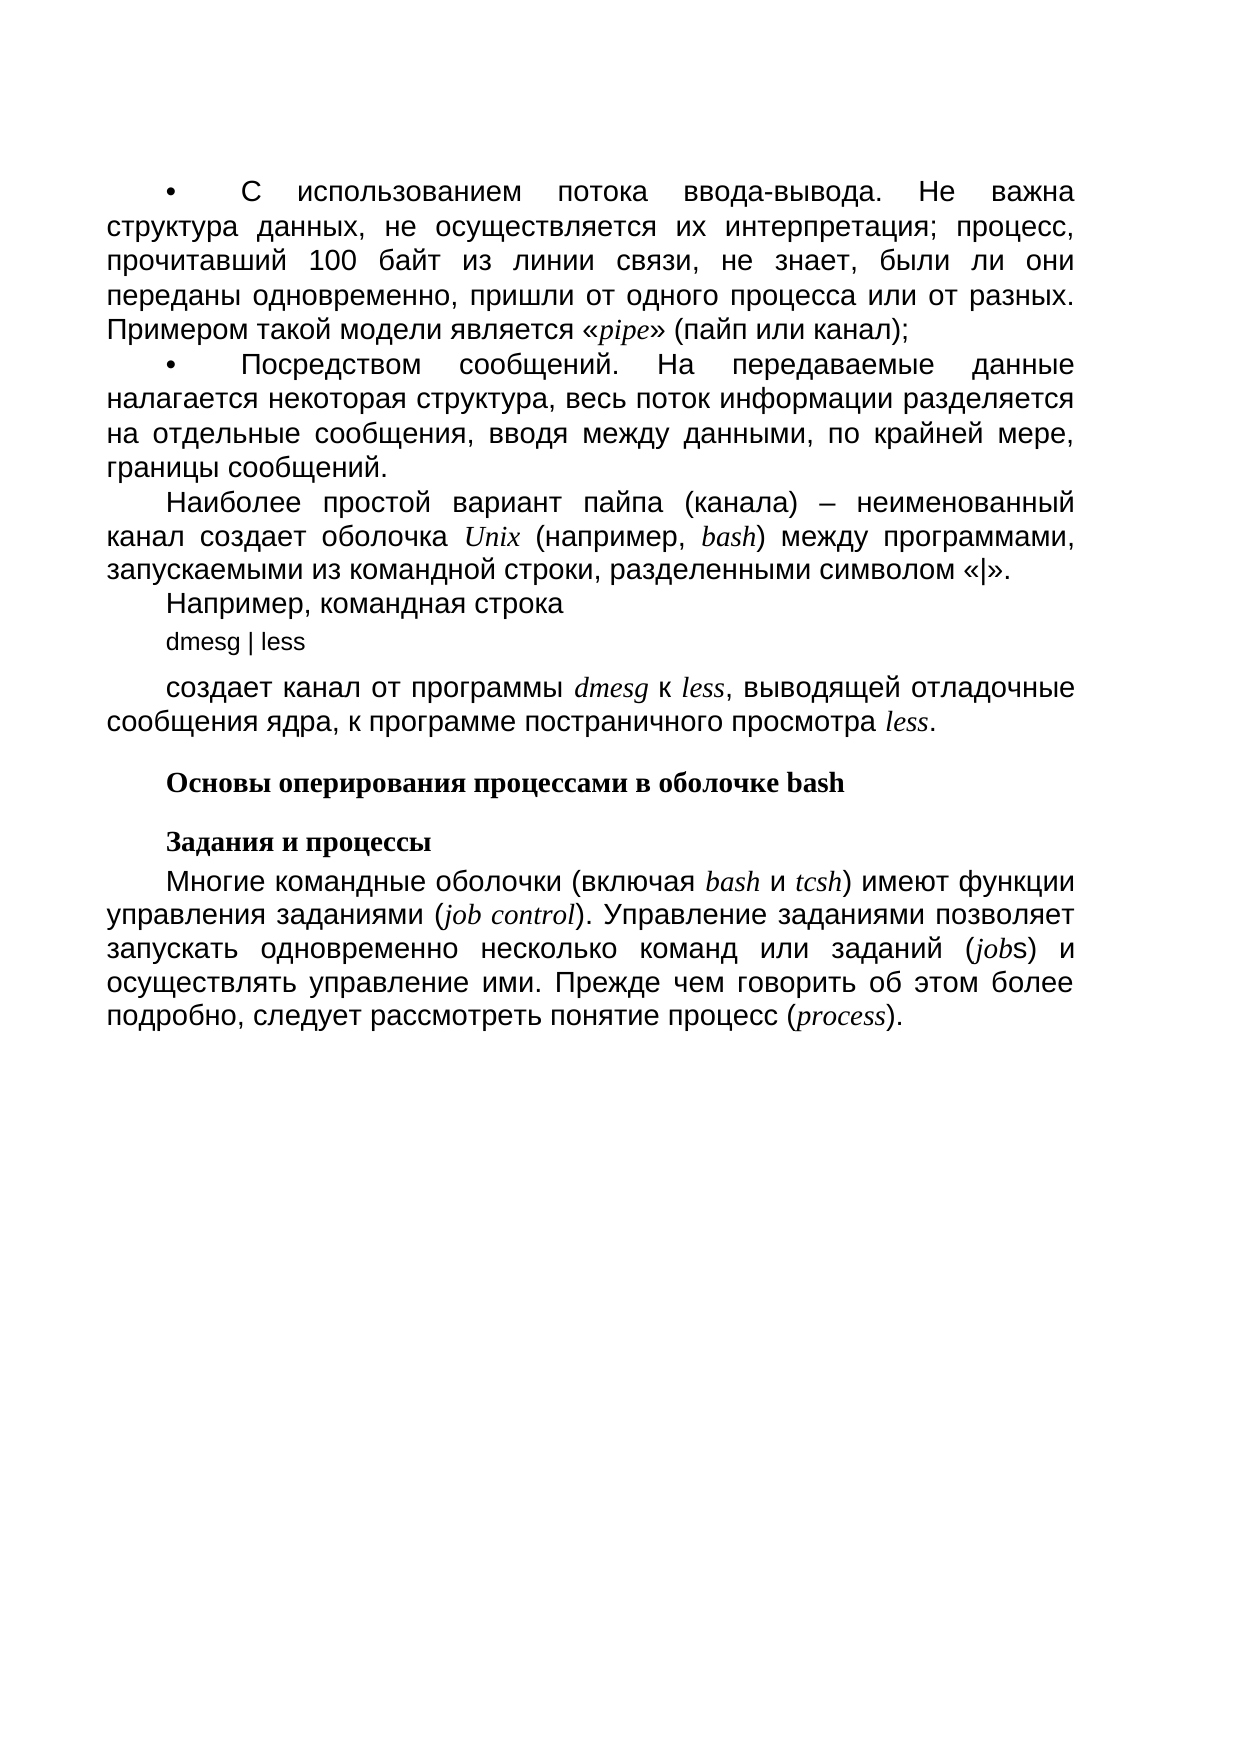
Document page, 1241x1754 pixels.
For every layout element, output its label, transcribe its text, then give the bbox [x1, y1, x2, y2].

text создает канал от программы dmesg к less, выводящей отладочные сообщения ядра, к программе постраничного просмотра less. [106, 670, 1076, 737]
list С использованием потока ввода-вывода. Не важна структура данных, не осуществляется их интерпретация; процесс, прочитавший 100 байт из линии связи, не знает, были ли они переданы одновременно, пришли от одного процесса или от разных. Примером такой модели является «pipe» (пайп или канал); [106, 174, 1076, 346]
text Многие командные оболочки (включая bash и tcsh) имеют функции управления заданиями (job control). Управление заданиями позволяет запускать одновременно несколько команд или заданий (jobs) и осуществлять управление ими. Прежде чем говорить об этом более подробно, следует рассмотреть понятие процесс (process). [106, 864, 1075, 1032]
text Наиболее простой вариант пайпа (канала) – неименованный канал создает оболочка Unix (например, bash) между программами, запускаемыми из командной строки, разделенными символом «|». [106, 485, 1076, 586]
text Основы оперирования процессами в оболочке bash [106, 765, 1076, 799]
subtitle Задания и процессы [106, 824, 1076, 858]
list Посредством сообщений. На передаваемые данные налагается некоторая структура, весь поток информации разделяется на отдельные сообщения, вводя между данными, по крайней мере, границы сообщений. [106, 347, 1076, 484]
text Например, командная строка [106, 586, 1062, 619]
text dmesg | less [106, 627, 1036, 656]
